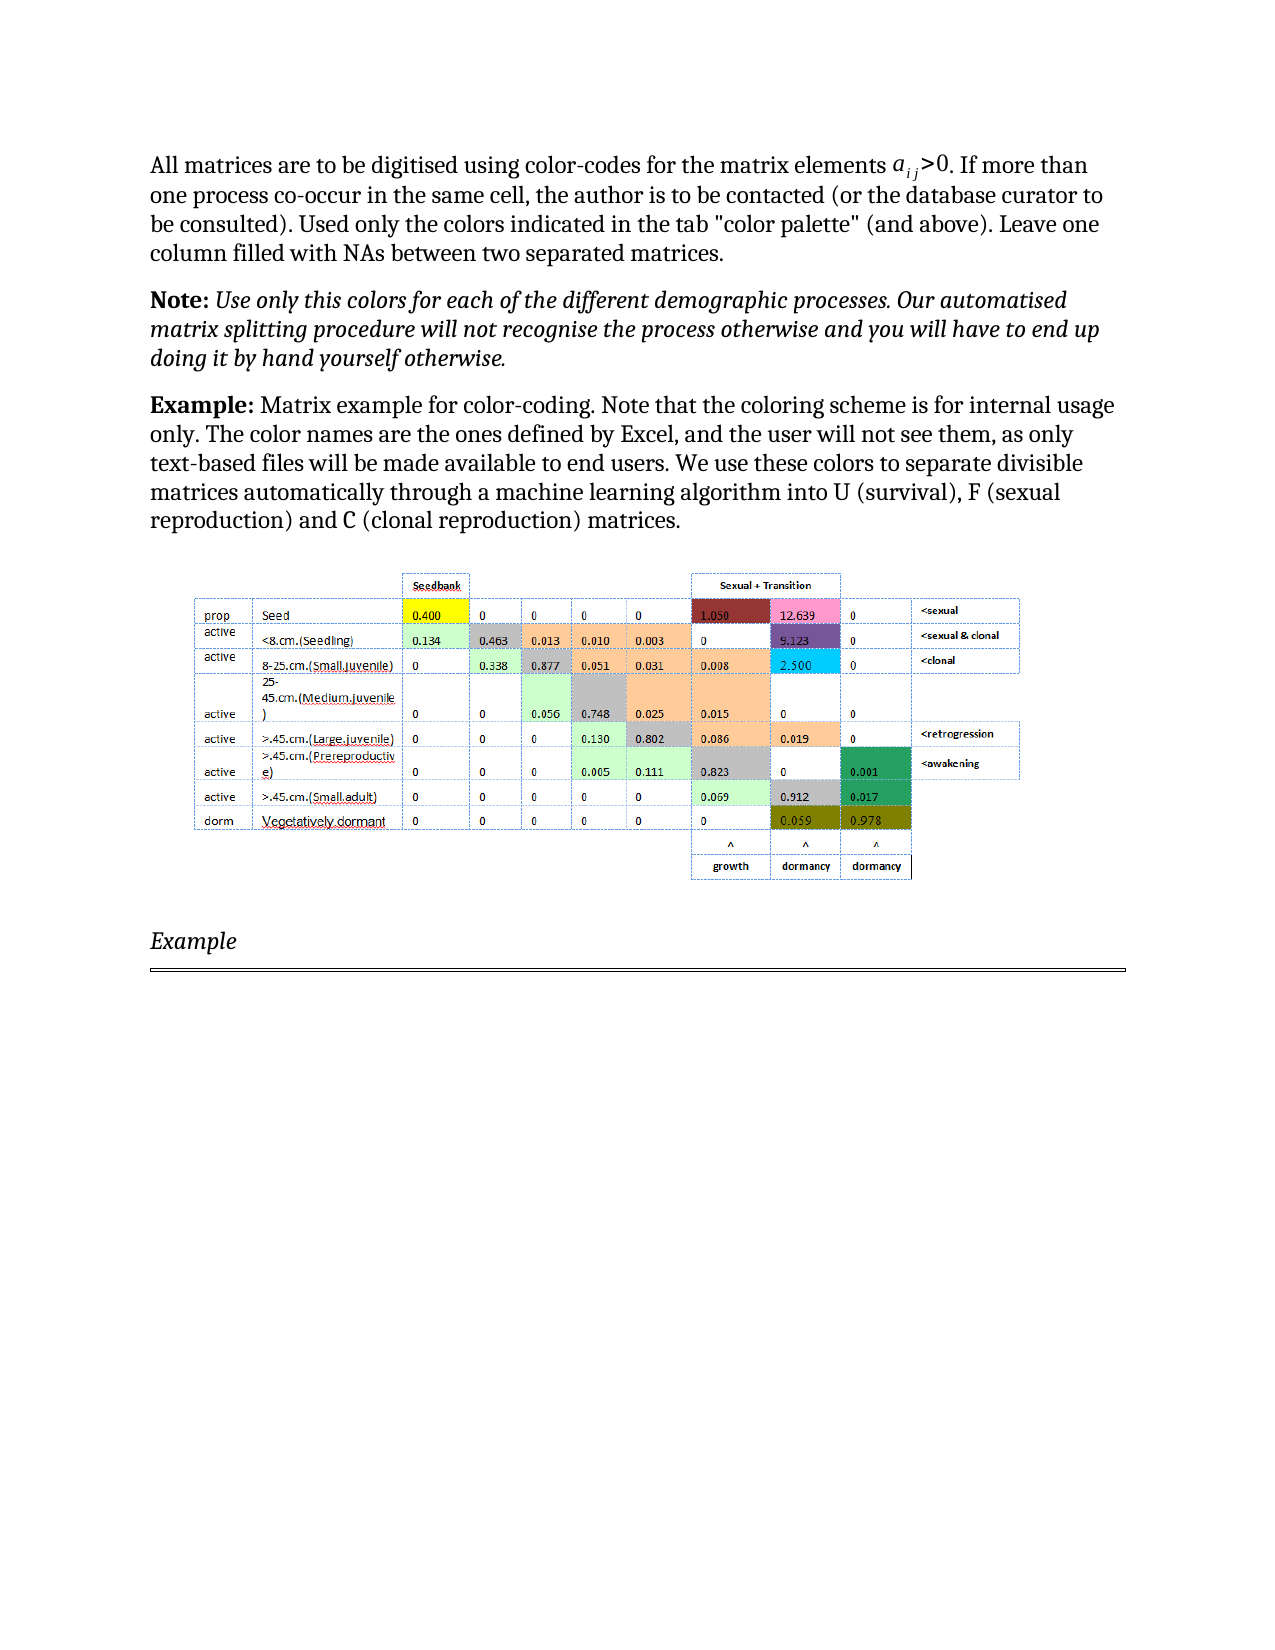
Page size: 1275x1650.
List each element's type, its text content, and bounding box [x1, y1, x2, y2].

picture [168, 553, 1044, 906]
text Example: Matrix example for color-coding. Note that the coloring scheme is for internal usage only. The color names are the ones defined by Excel, and the user will not see them, as only text-based files will be made available to end users. We use these colors to separate divisible matrices automatically through a machine learning algorithm into U (survival), F (sexual reproduction) and C (clonal reproduction) matrices. [150, 391, 1125, 535]
text Example [150, 927, 1125, 956]
text Note: Use only this colors for each of the different demographic processes. Our automatised matrix splitting procedure will not recognise the process otherwise and you will have to end up doing it by hand yourself otherwise. [150, 286, 1125, 373]
